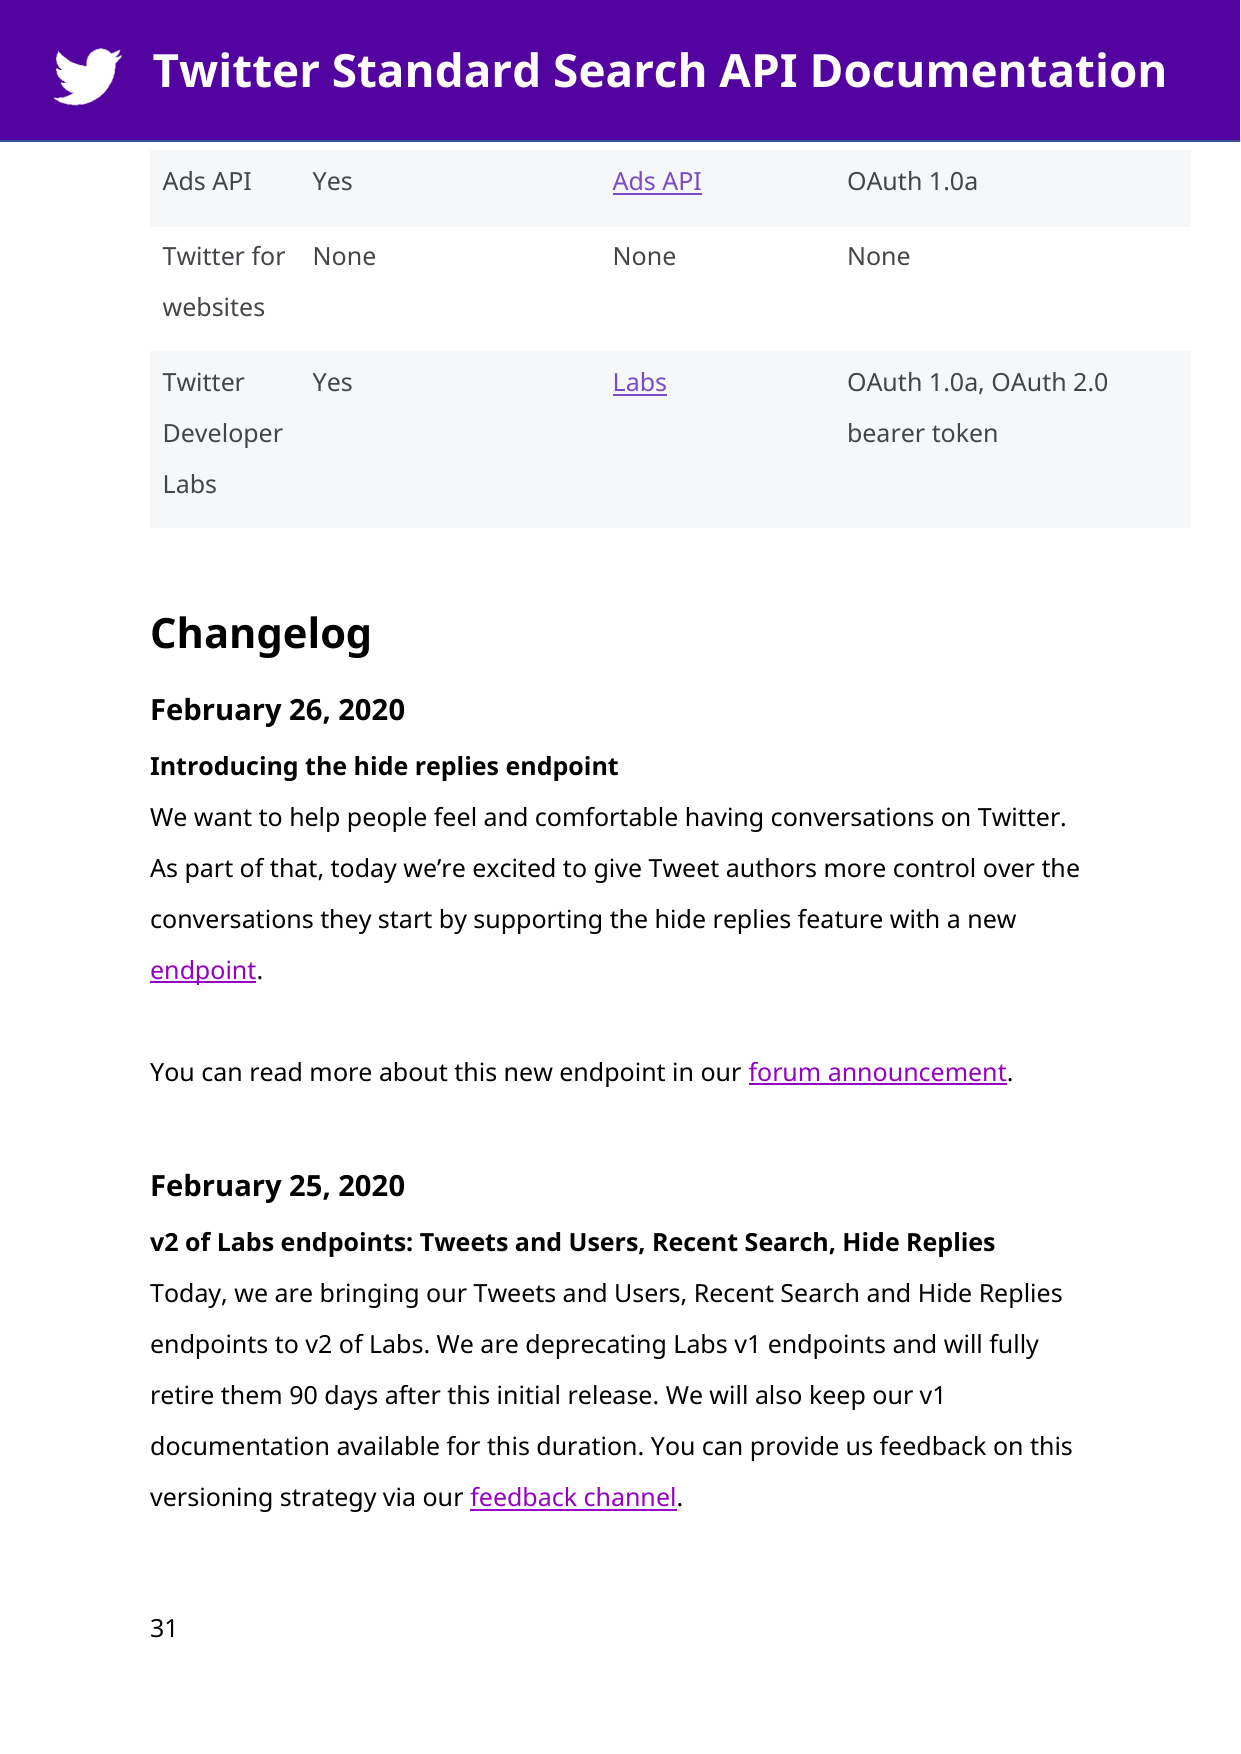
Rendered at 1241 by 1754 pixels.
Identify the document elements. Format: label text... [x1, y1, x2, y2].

table_cell None [834, 227, 1191, 351]
text Introducing the hide replies endpoint [150, 748, 1090, 782]
table_cell Yes [300, 352, 600, 528]
text February 26, 2020 [150, 689, 1090, 729]
table_cell Yes [300, 152, 600, 225]
table_cell Labs [600, 352, 834, 528]
table_cell None [600, 227, 834, 351]
table_cell Twitter Developer Labs [150, 352, 300, 528]
table_cell Ads API [600, 152, 834, 225]
subtitle Changelog [150, 604, 1090, 661]
text Today, we are bringing our Tweets and Users, Recent Search and Hide Replies endpoints to v2 of Labs. We are deprecating Labs v1 endpoints and will fully retire them 90 days after this initial release. We will also keep our v1 documentation available for this duration. You can provide us feedback on this versioning strategy via our feedback channel. [150, 1276, 1090, 1514]
picture [33, 22, 142, 131]
table_cell Twitter for websites [150, 227, 300, 351]
text v2 of Labs endpoints: Tweets and Users, Recent Search, Hide Replies [150, 1225, 1090, 1259]
text You can read more about this new endpoint in our forum announcement. [150, 1055, 1090, 1089]
text We want to help people feel and comfortable having conversations on Twitter. As part of that, today we’re excited to give Tweet authors more control over the conversations they start by supporting the hide replies feature with a new endpoint. [150, 799, 1090, 987]
table_cell None [300, 227, 600, 351]
table_cell Ads API [150, 152, 300, 225]
text February 25, 2020 [150, 1165, 1090, 1205]
table_cell OAuth 1.0a, OAuth 2.0 bearer token [834, 352, 1191, 528]
table_cell OAuth 1.0a [834, 152, 1191, 225]
